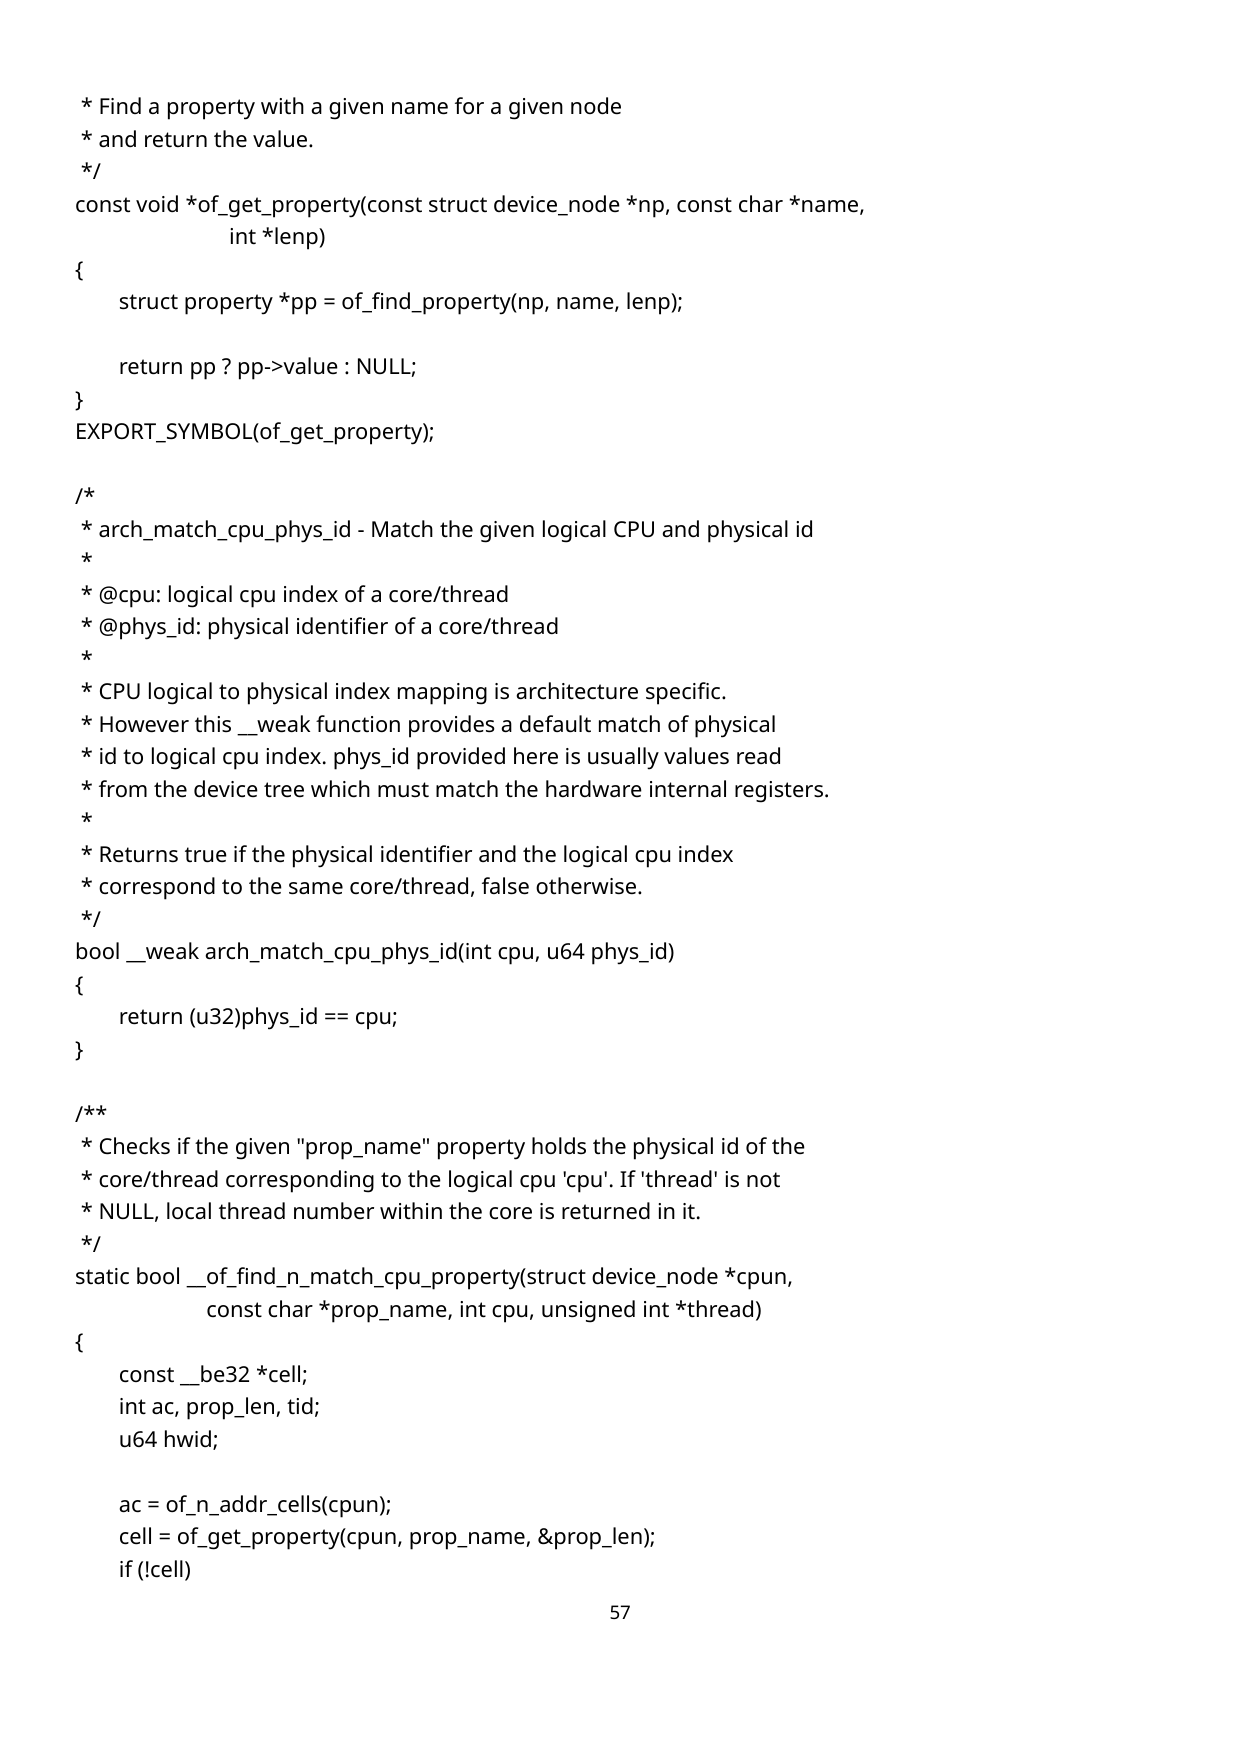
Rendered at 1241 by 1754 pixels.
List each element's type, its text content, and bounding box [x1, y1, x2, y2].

text { [75, 1325, 1165, 1357]
text * correspond to the same core/thread, false otherwise. [75, 870, 1165, 902]
text * arch_match_cpu_phys_id - Match the given logical CPU and physical id [75, 512, 1165, 545]
text * [75, 642, 1165, 675]
text * @cpu: logical cpu index of a core/thread [75, 577, 1165, 610]
text * [75, 545, 1165, 577]
text int ac, prop_len, tid; [75, 1390, 1165, 1422]
text * Returns true if the physical identifier and the logical cpu index [75, 837, 1165, 870]
text EXPORT_SYMBOL(of_get_property); [75, 415, 1165, 447]
text u64 hwid; [75, 1422, 1165, 1455]
text * Checks if the given "prop_name" property holds the physical id of the [75, 1130, 1165, 1162]
text return pp ? pp->value : NULL; [75, 350, 1165, 382]
text bool __weak arch_match_cpu_phys_id(int cpu, u64 phys_id) [75, 935, 1165, 967]
text /** [75, 1097, 1165, 1130]
text const char *prop_name, int cpu, unsigned int *thread) [75, 1292, 1165, 1325]
text { [75, 252, 1165, 285]
text ac = of_n_addr_cells(cpun); [75, 1487, 1165, 1520]
text * core/thread corresponding to the logical cpu 'cpu'. If 'thread' is not [75, 1162, 1165, 1195]
text * [75, 805, 1165, 837]
text * However this __weak function provides a default match of physical [75, 707, 1165, 740]
text * @phys_id: physical identifier of a core/thread [75, 610, 1165, 642]
text cell = of_get_property(cpun, prop_name, &prop_len); [75, 1520, 1165, 1552]
text * Find a property with a given name for a given node [75, 90, 1165, 122]
text /* [75, 480, 1165, 512]
text } [75, 382, 1165, 415]
text * NULL, local thread number within the core is returned in it. [75, 1195, 1165, 1227]
text * CPU logical to physical index mapping is architecture specific. [75, 675, 1165, 707]
text { [75, 967, 1165, 1000]
text * and return the value. [75, 122, 1165, 155]
text * from the device tree which must match the hardware internal registers. [75, 772, 1165, 805]
text */ [75, 1227, 1165, 1260]
text return (u32)phys_id == cpu; [75, 1000, 1165, 1032]
text const __be32 *cell; [75, 1357, 1165, 1390]
text struct property *pp = of_find_property(np, name, lenp); [75, 285, 1165, 317]
text static bool __of_find_n_match_cpu_property(struct device_node *cpun, [75, 1260, 1165, 1292]
text */ [75, 902, 1165, 935]
text */ [75, 155, 1165, 187]
text * id to logical cpu index. phys_id provided here is usually values read [75, 740, 1165, 772]
text int *lenp) [75, 220, 1165, 252]
text const void *of_get_property(const struct device_node *np, const char *name, [75, 187, 1165, 220]
text } [75, 1032, 1165, 1065]
text if (!cell) [75, 1552, 1165, 1585]
